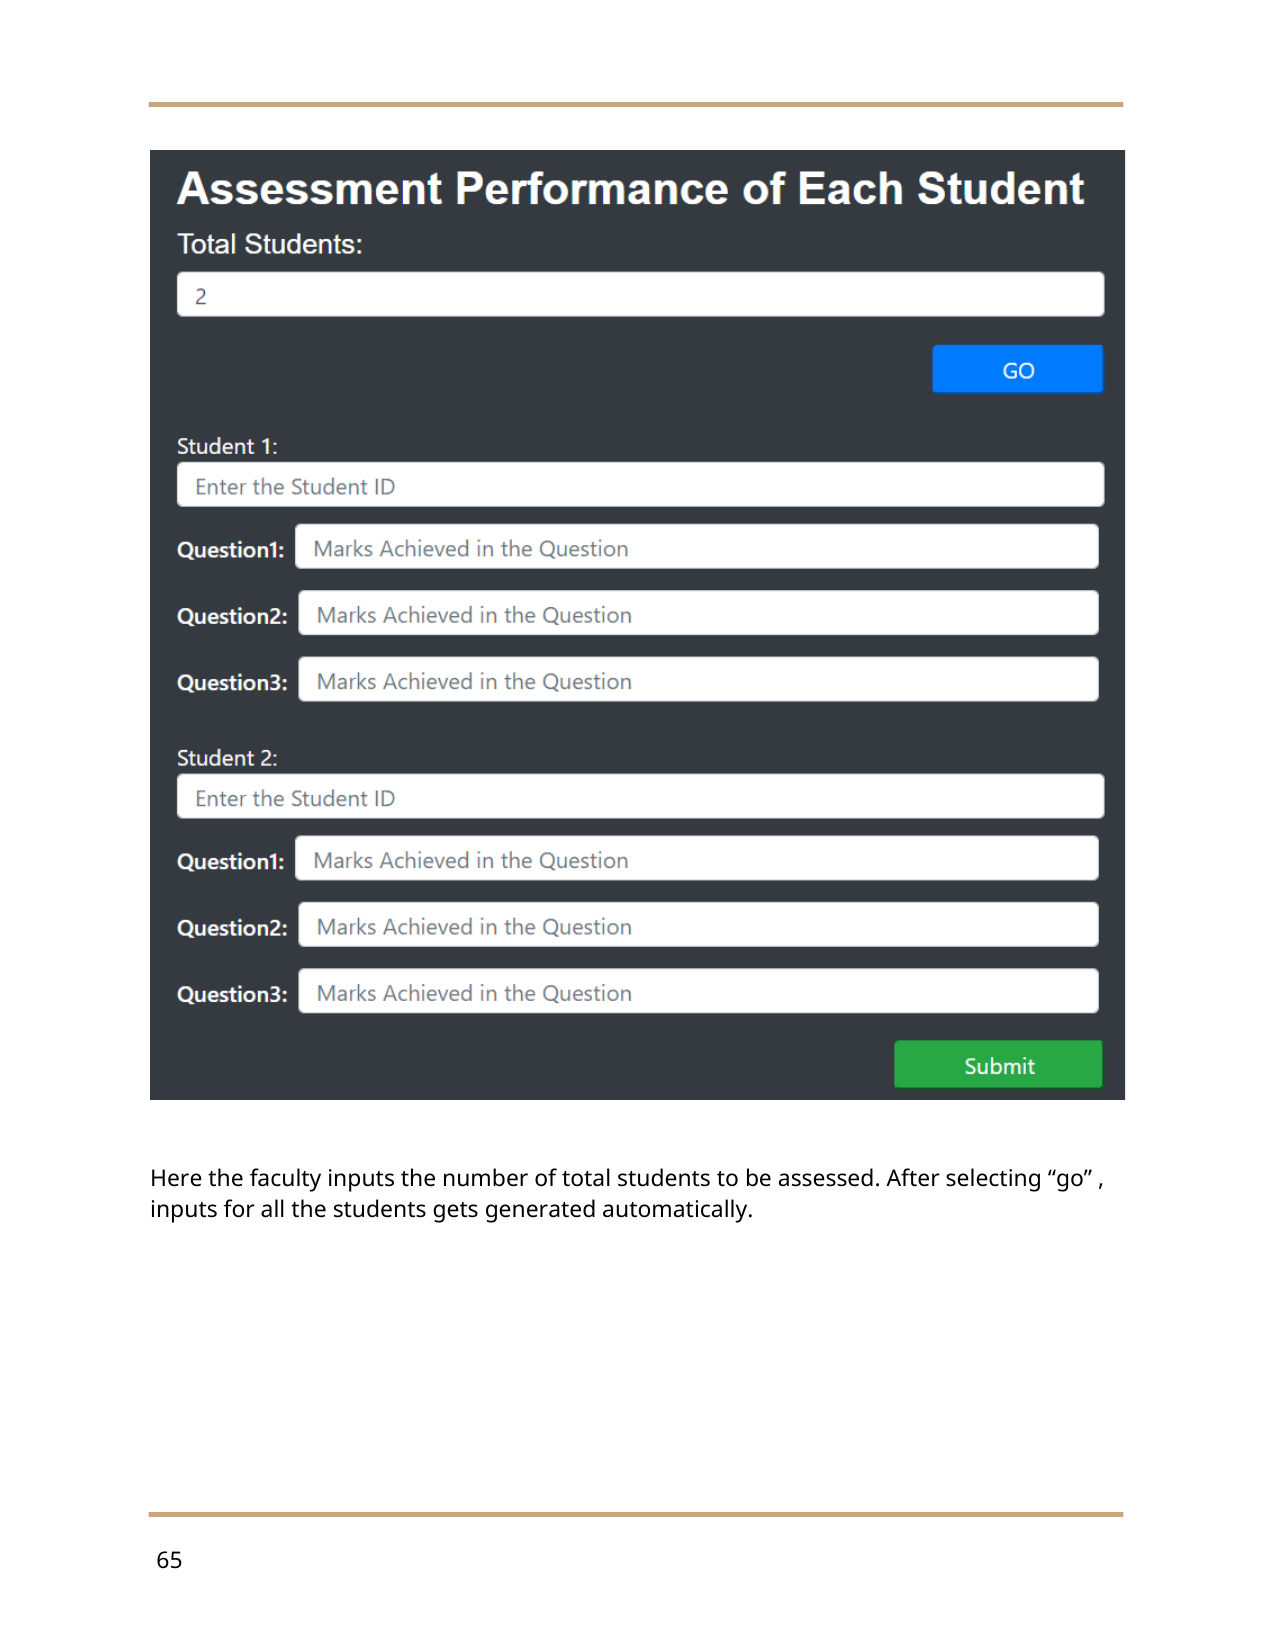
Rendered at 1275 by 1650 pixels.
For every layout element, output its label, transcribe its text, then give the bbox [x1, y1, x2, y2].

text Here the faculty inputs the number of total students to be assessed. After selecting “go” , inputs for all the students gets generated automatically. [150, 1162, 1125, 1224]
picture [148, 102, 1124, 107]
picture [148, 1512, 1124, 1517]
picture [150, 150, 1125, 1100]
